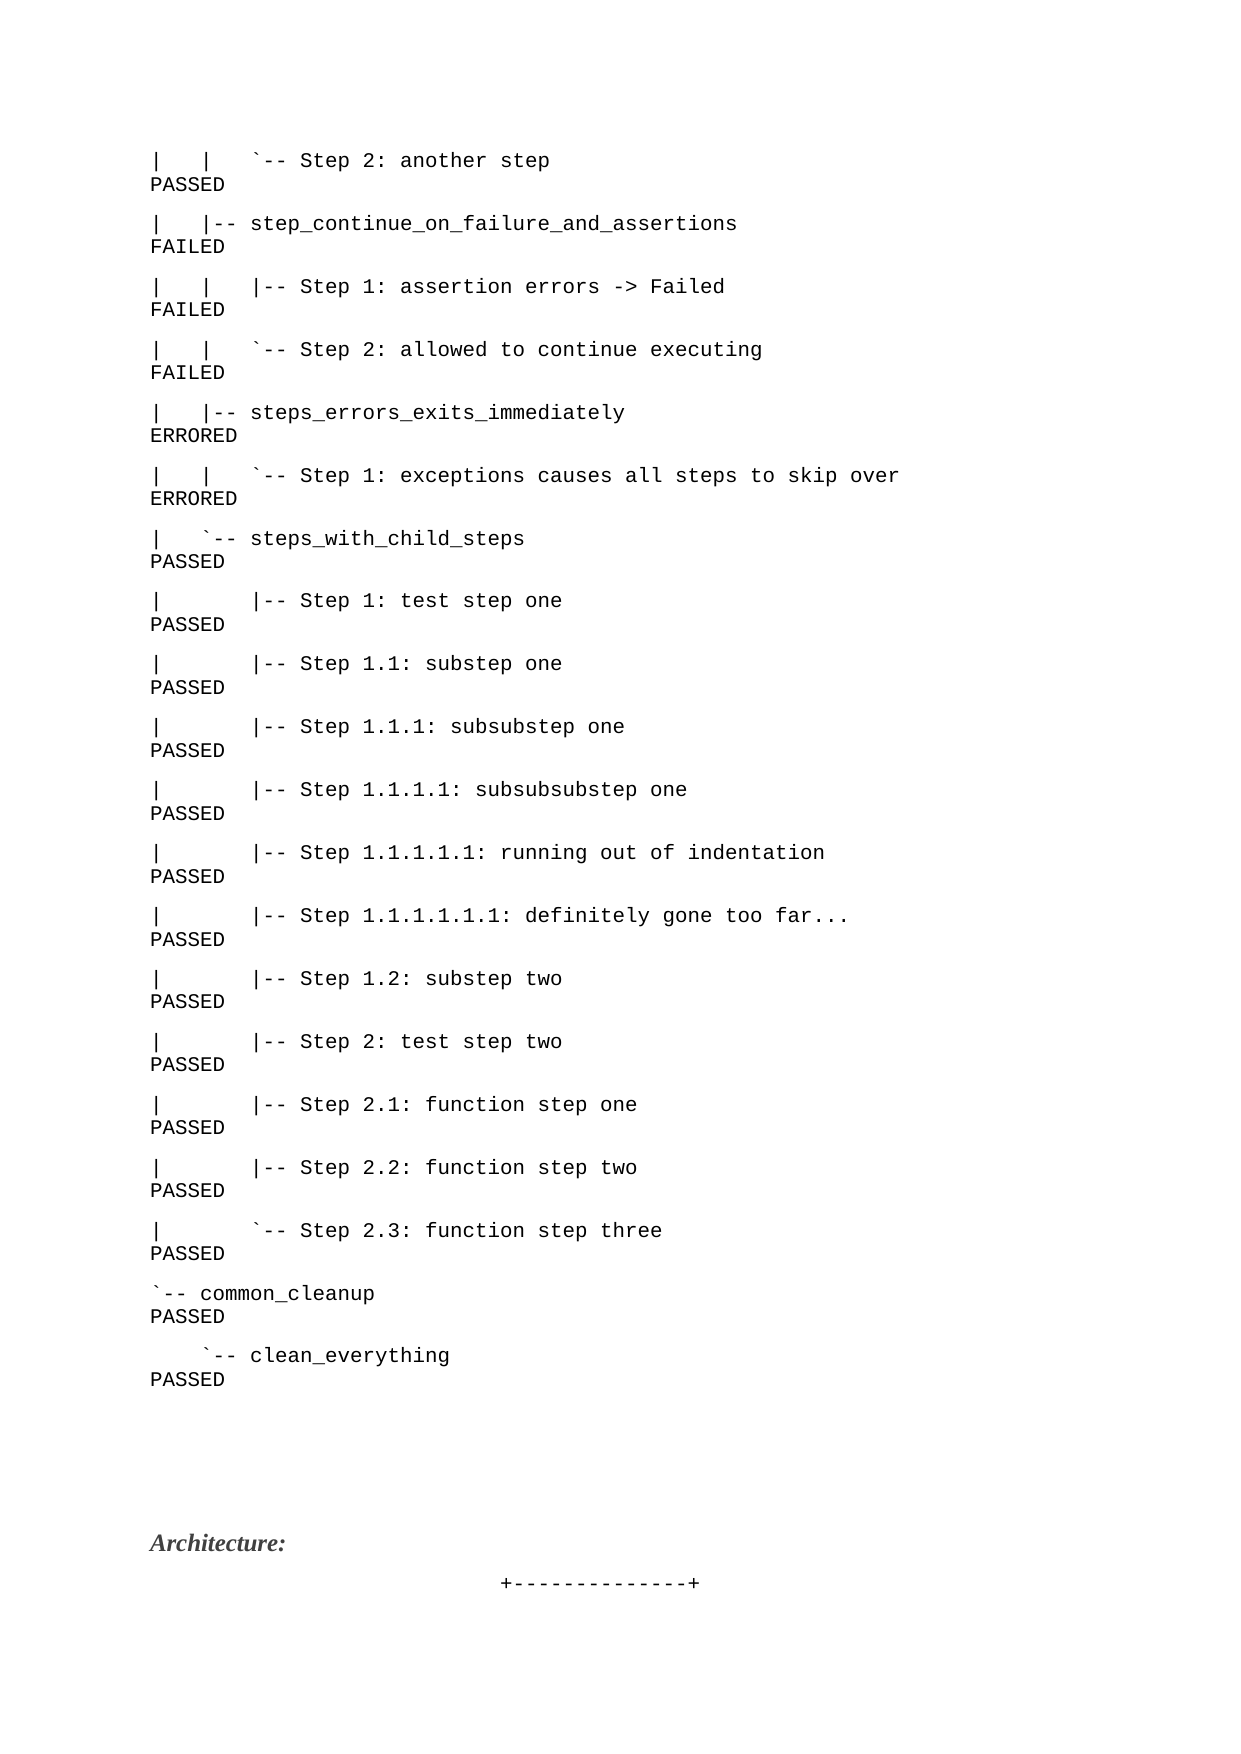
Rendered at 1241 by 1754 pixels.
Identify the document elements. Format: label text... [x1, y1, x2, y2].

text `-- common_cleanup PASSED [150, 1282, 1090, 1330]
text | `-- steps_with_child_steps PASSED [150, 527, 1090, 575]
text | |-- Step 1.1.1.1: subsubsubstep one PASSED [150, 779, 1090, 826]
text | |-- Step 1: test step one PASSED [150, 590, 1090, 638]
text | |-- Step 2.2: function step two PASSED [150, 1157, 1090, 1204]
text | |-- Step 1.1: substep one PASSED [150, 653, 1090, 701]
text Architecture: [150, 1528, 1090, 1557]
text | |-- Step 1.1.1.1.1: running out of indentation PASSED [150, 842, 1090, 889]
text | `-- Step 2.3: function step three PASSED [150, 1219, 1090, 1267]
text | | `-- Step 2: another step PASSED [150, 150, 1090, 197]
text | |-- Step 1.1.1.1.1.1: definitely gone too far... PASSED [150, 905, 1090, 952]
text | |-- Step 2.1: function step one PASSED [150, 1094, 1090, 1141]
text | |-- Step 1.2: substep two PASSED [150, 968, 1090, 1015]
text `-- clean_everything PASSED [150, 1345, 1090, 1393]
text | | `-- Step 1: exceptions causes all steps to skip over ERRORED [150, 464, 1090, 512]
text | |-- Step 1.1.1: subsubstep one PASSED [150, 716, 1090, 763]
text | | `-- Step 2: allowed to continue executing FAILED [150, 339, 1090, 386]
text | | |-- Step 1: assertion errors -> Failed FAILED [150, 276, 1090, 323]
text | |-- step_continue_on_failure_and_assertions FAILED [150, 213, 1090, 260]
text +--------------+ [150, 1573, 1090, 1596]
text | |-- Step 2: test step two PASSED [150, 1031, 1090, 1078]
text | |-- steps_errors_exits_immediately ERRORED [150, 402, 1090, 449]
